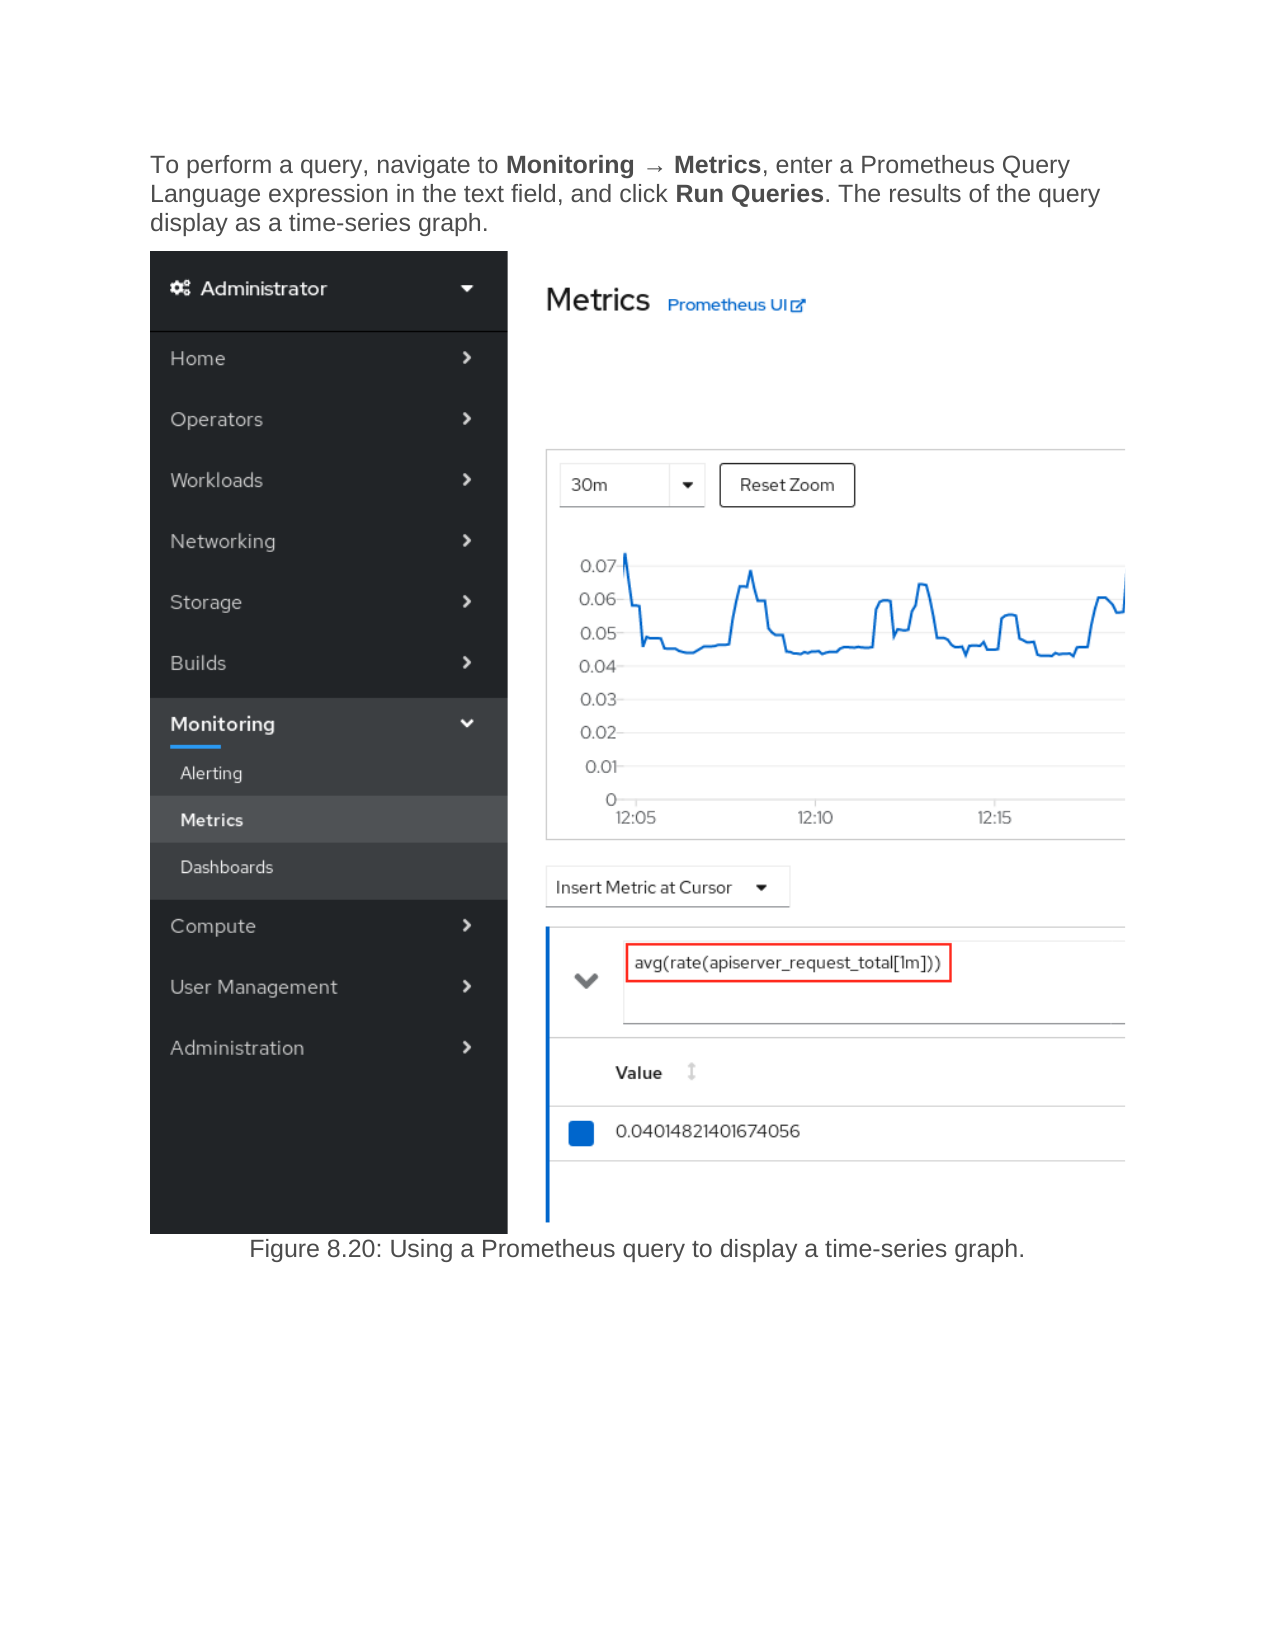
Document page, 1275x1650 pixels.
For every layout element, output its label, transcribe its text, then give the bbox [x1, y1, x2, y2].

picture [150, 251, 1125, 1234]
text To perform a query, navigate to Monitoring → Metrics, enter a Prometheus Query Language expression in the text field, and click Run Queries. The results of the query display as a time-series graph. [150, 150, 1125, 236]
text Figure 8.20: Using a Prometheus query to display a time-series graph. [150, 1234, 1125, 1262]
